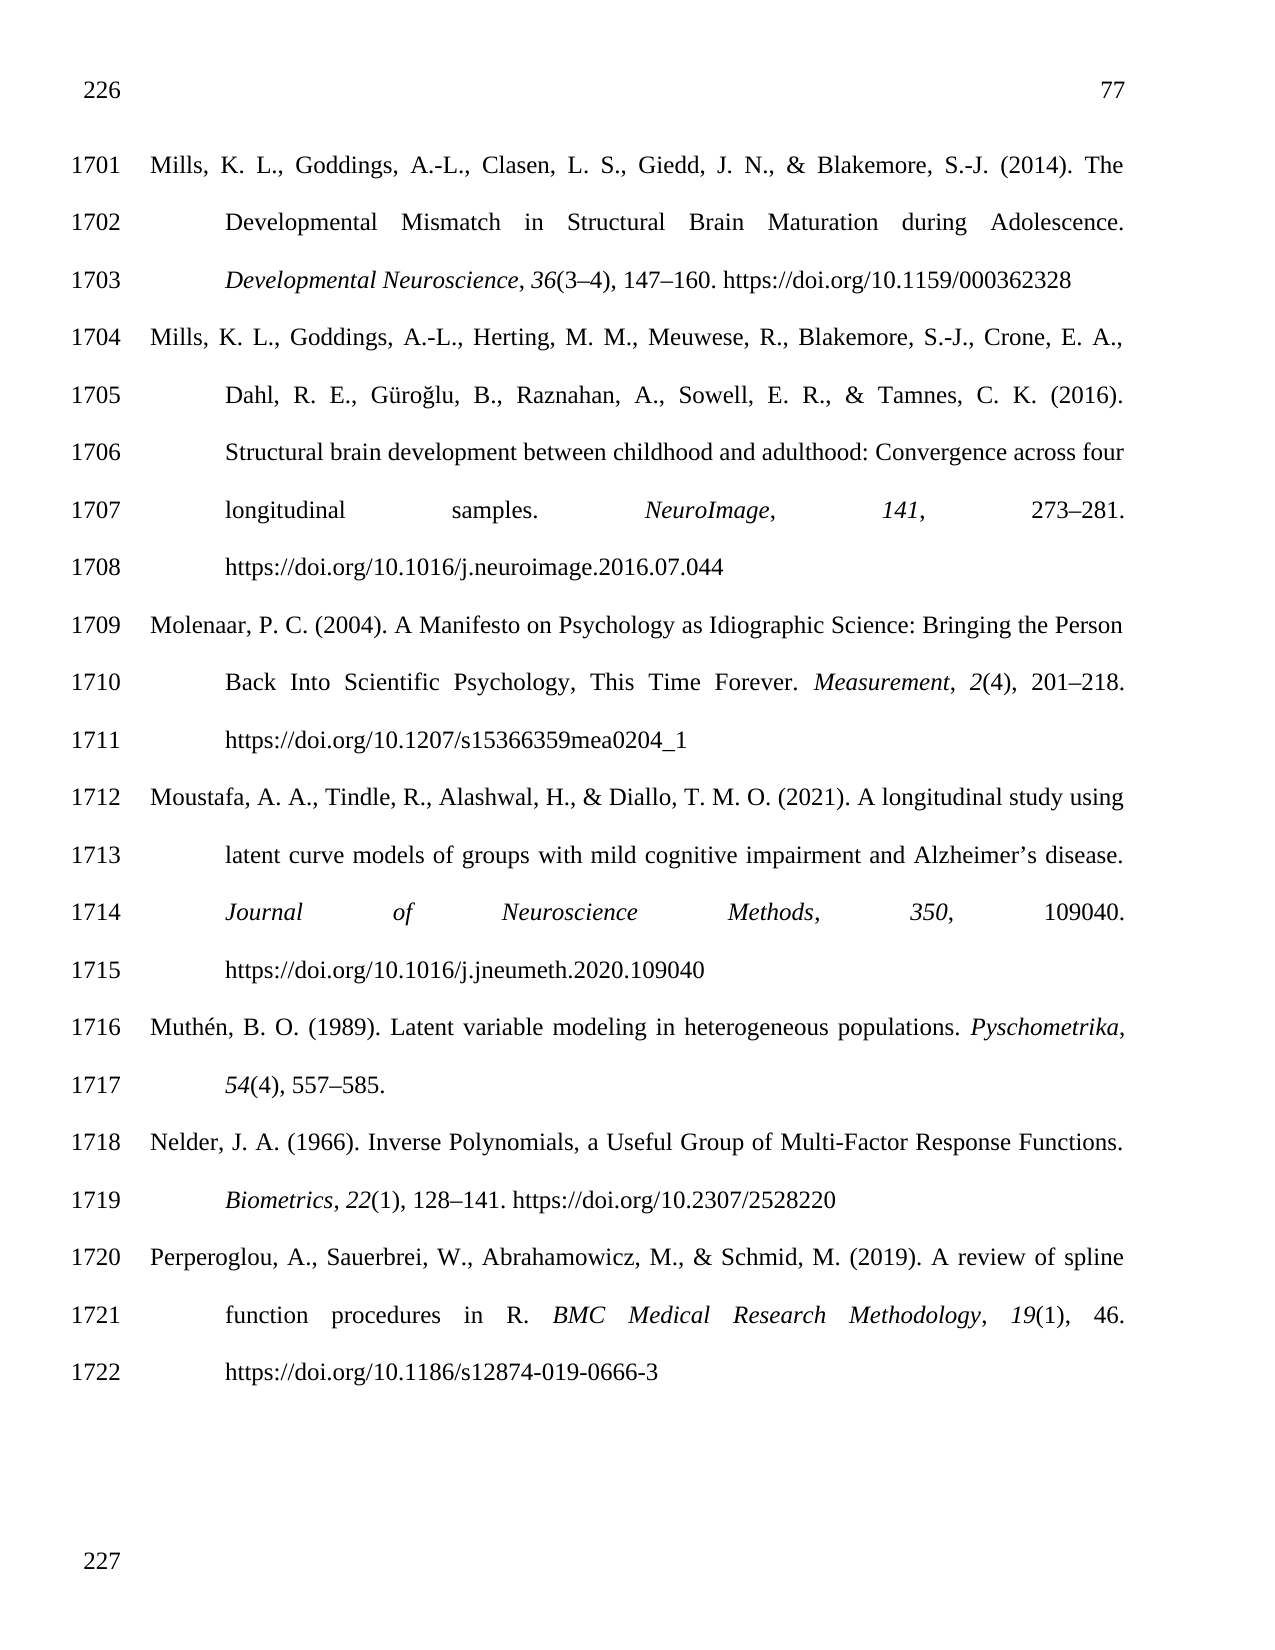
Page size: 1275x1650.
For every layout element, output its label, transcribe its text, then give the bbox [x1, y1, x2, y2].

text Moustafa, A. A., Tindle, R., Alashwal, H., & Diallo, T. M. O. (2021). A longitudinal study using latent curve models of groups with mild cognitive impairment and Alzheimer’s disease. Journal of Neuroscience Methods, 350, 109040. https://doi.org/10.1016/j.jneumeth.2020.109040 [150, 782, 1125, 984]
text Mills, K. L., Goddings, A.-L., Clasen, L. S., Giedd, J. N., & Blakemore, S.-J. (2014). The Developmental Mismatch in Structural Brain Maturation during Adolescence. Developmental Neuroscience, 36(3–4), 147–160. https://doi.org/10.1159/000362328 [150, 150, 1125, 294]
text Mills, K. L., Goddings, A.-L., Herting, M. M., Meuwese, R., Blakemore, S.-J., Crone, E. A., Dahl, R. E., Güroğlu, B., Raznahan, A., Sowell, E. R., & Tamnes, C. K. (2016). Structural brain development between childhood and adulthood: Convergence across four longitudinal samples. NeuroImage, 141, 273–281. https://doi.org/10.1016/j.neuroimage.2016.07.044 [150, 322, 1125, 581]
text Nelder, J. A. (1966). Inverse Polynomials, a Useful Group of Multi-Factor Response Functions. Biometrics, 22(1), 128–141. https://doi.org/10.2307/2528220 [150, 1127, 1125, 1214]
text Perperoglou, A., Sauerbrei, W., Abrahamowicz, M., & Schmid, M. (2019). A review of spline function procedures in R. BMC Medical Research Methodology, 19(1), 46. https://doi.org/10.1186/s12874-019-0666-3 [150, 1242, 1125, 1386]
text Muthén, B. O. (1989). Latent variable modeling in heterogeneous populations. Pyschometrika, 54(4), 557–585. [150, 1012, 1125, 1099]
text Molenaar, P. C. (2004). A Manifesto on Psychology as Idiographic Science: Bringing the Person Back Into Scientific Psychology, This Time Forever. Measurement, 2(4), 201–218. https://doi.org/10.1207/s15366359mea0204_1 [150, 610, 1125, 754]
